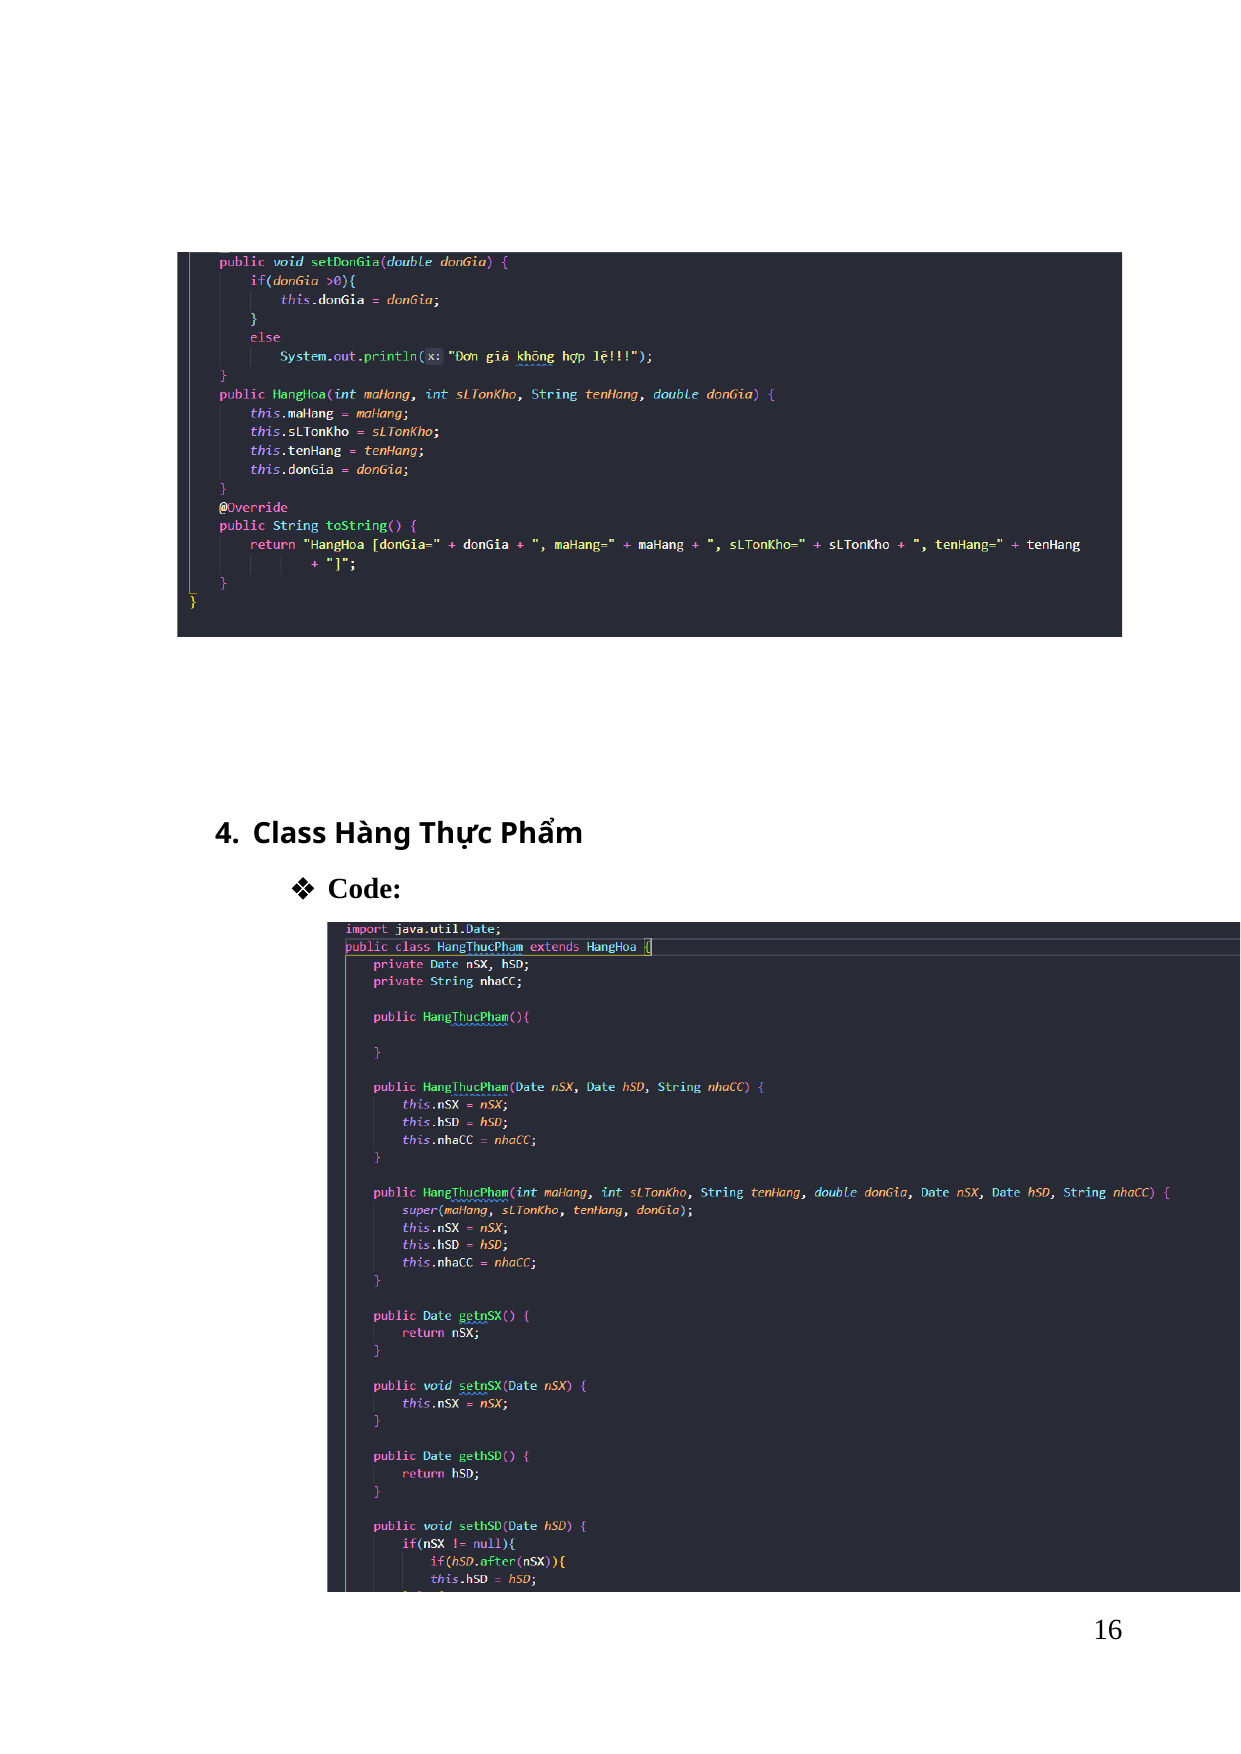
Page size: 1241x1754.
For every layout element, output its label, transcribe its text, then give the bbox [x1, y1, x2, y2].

list Class Hàng Thực Phẩm [215, 812, 1122, 852]
picture [177, 252, 1123, 637]
picture [327, 922, 1241, 1592]
list Code: [290, 872, 1122, 905]
